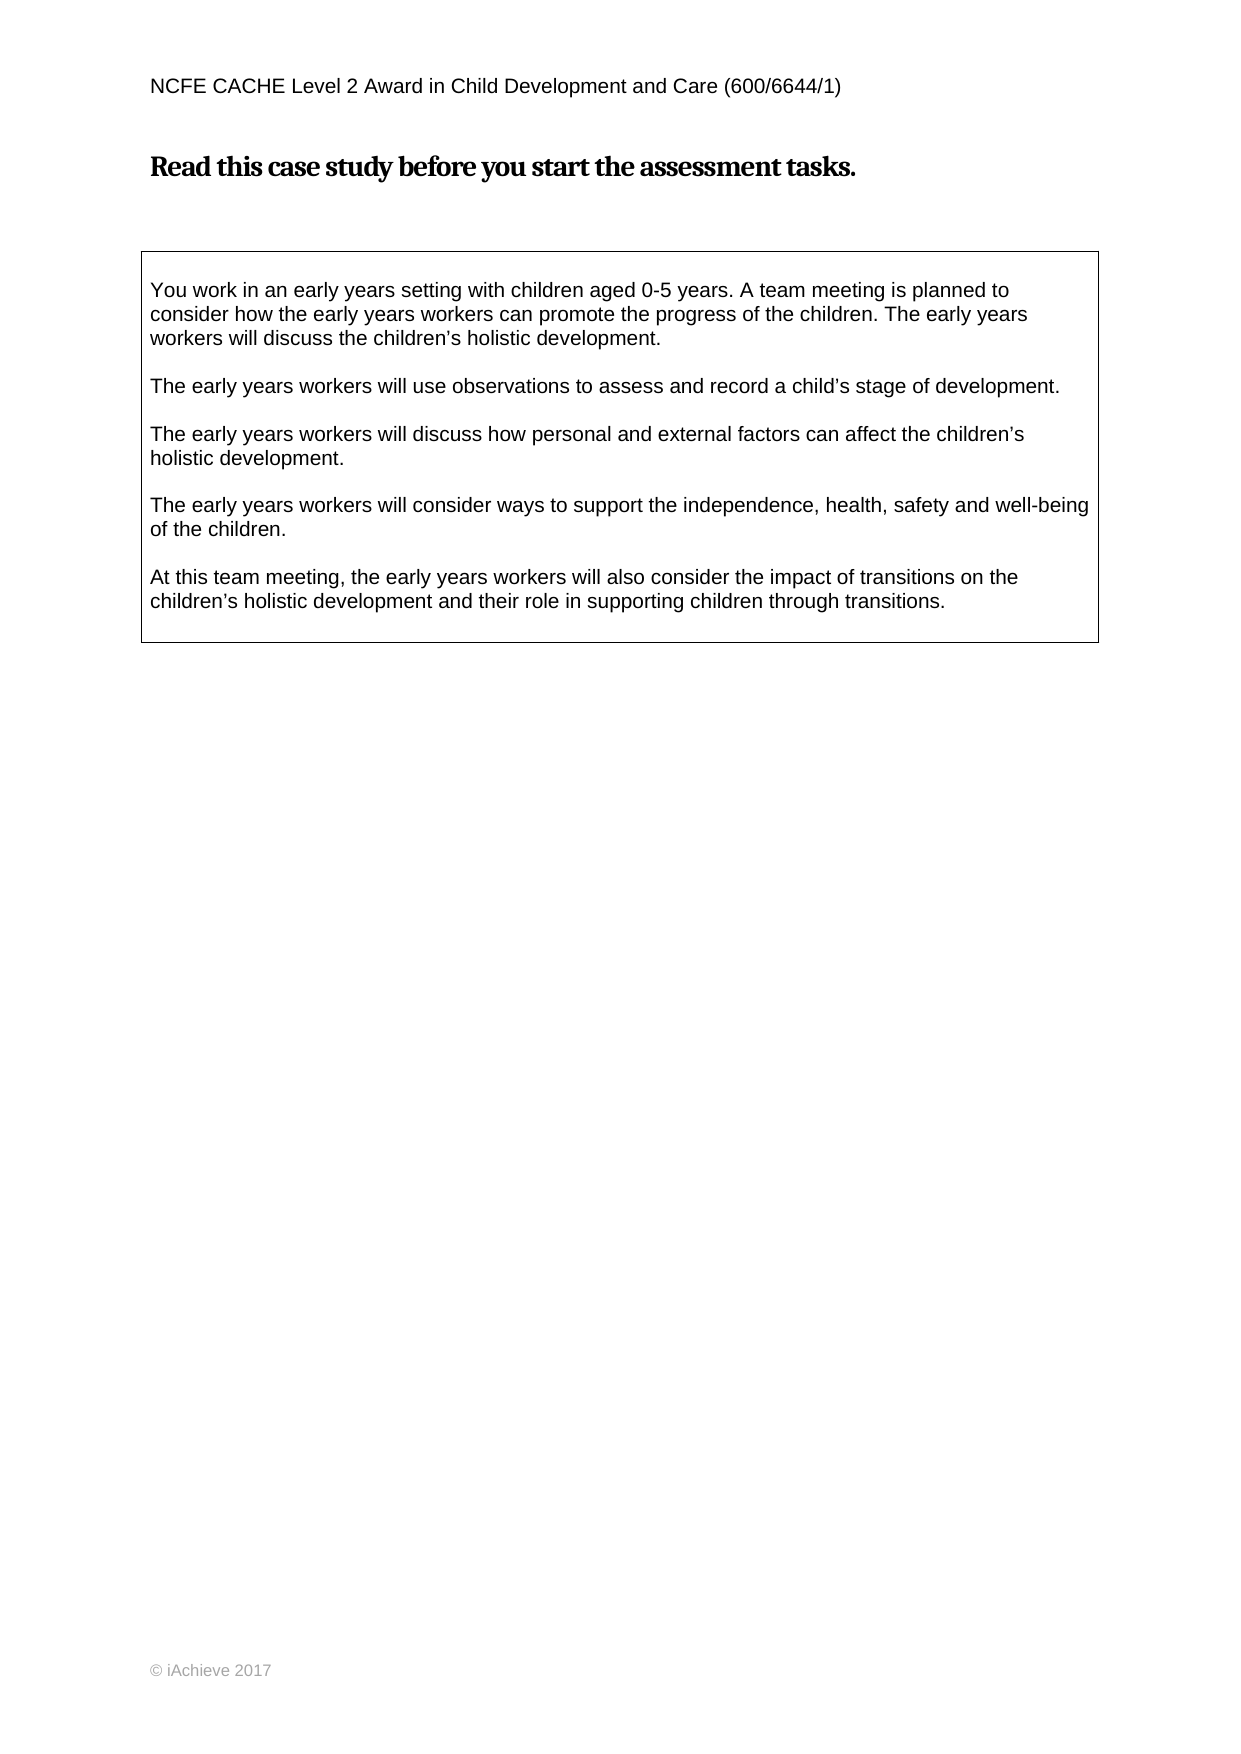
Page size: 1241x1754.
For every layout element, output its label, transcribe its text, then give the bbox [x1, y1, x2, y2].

text The early years workers will consider ways to support the independence, health, safety and well-being of the children. [150, 493, 1090, 541]
text You work in an early years setting with children aged 0-5 years. A team meeting is planned to consider how the early years workers can promote the progress of the children. The early years workers will discuss the children’s holistic development. [150, 278, 1090, 349]
text At this team meeting, the early years workers will also consider the impact of transitions on the children’s holistic development and their role in supporting children through transitions. [150, 565, 1090, 613]
text The early years workers will discuss how personal and external factors can affect the children’s holistic development. [150, 421, 1090, 469]
title Read this case study before you start the assessment tasks. [150, 150, 1090, 251]
text The early years workers will use observations to assess and record a child’s stage of development. [150, 373, 1090, 397]
